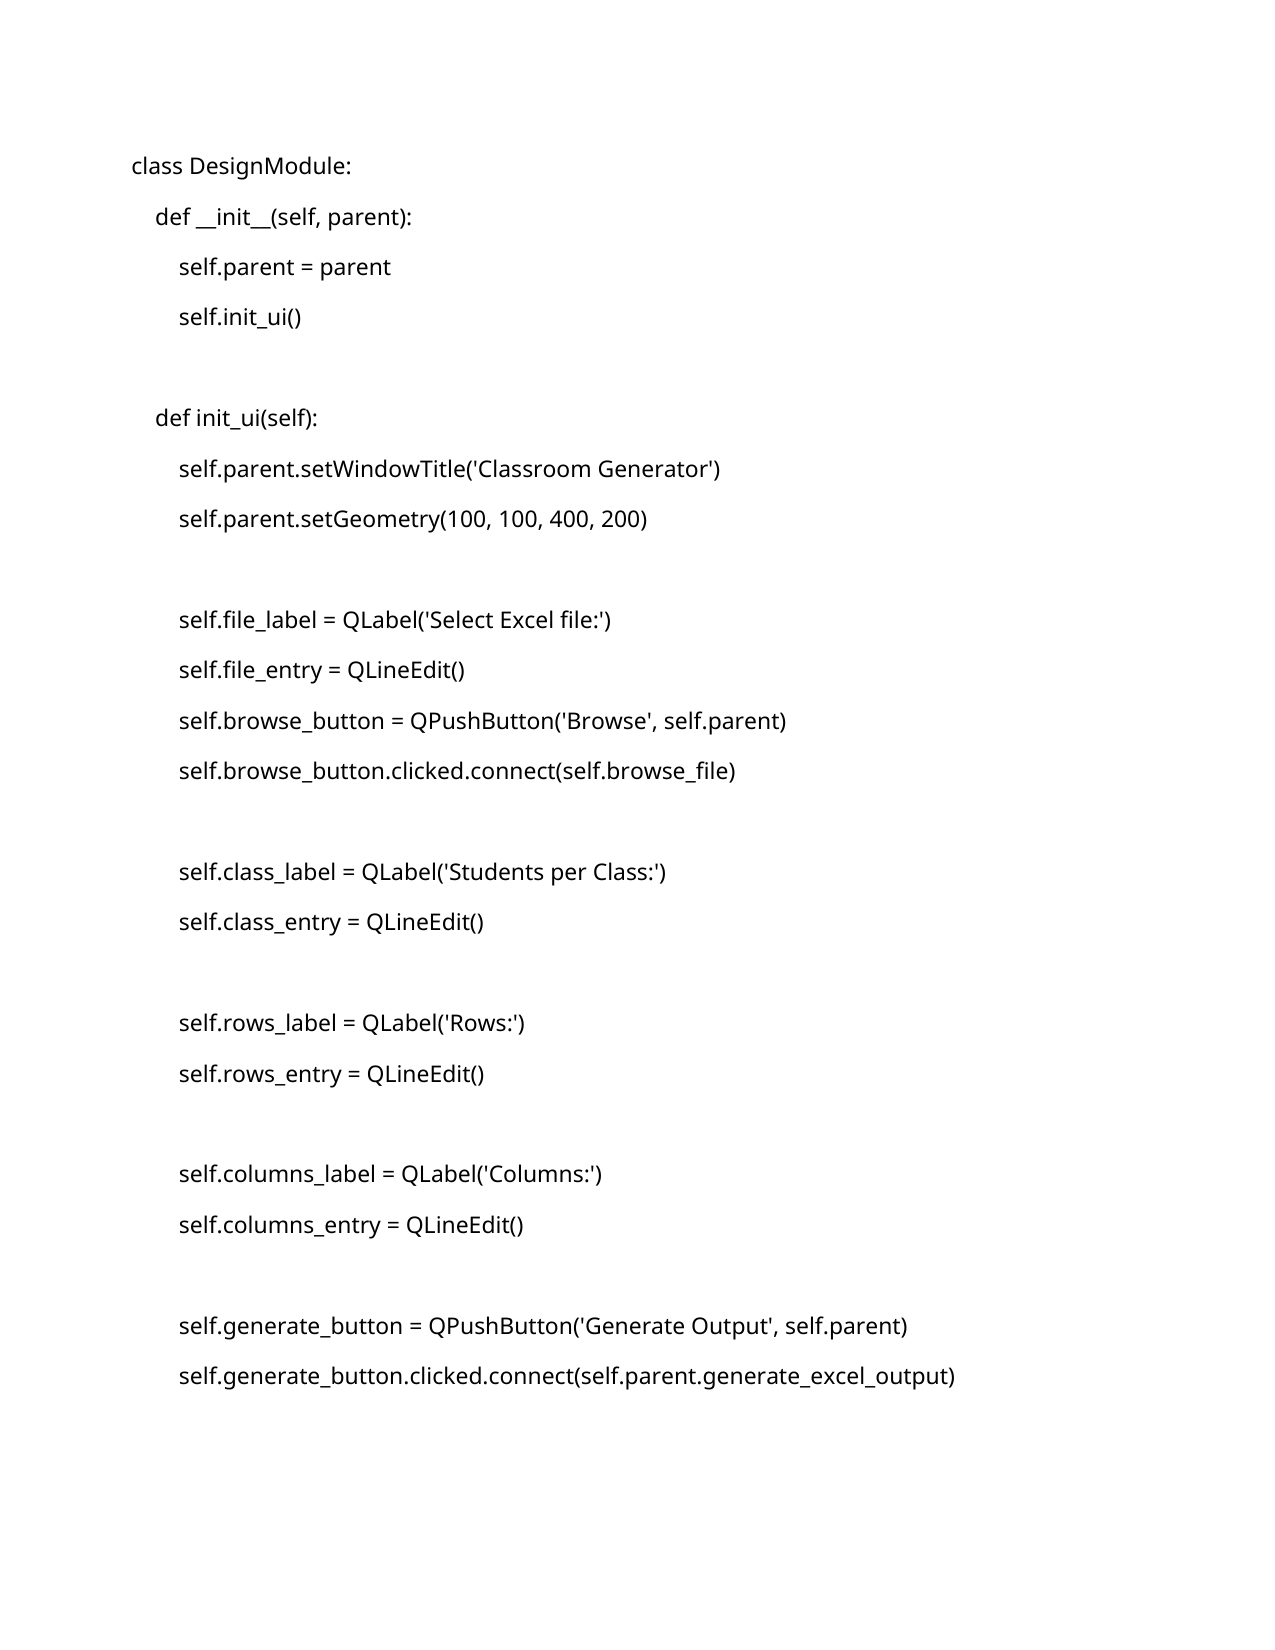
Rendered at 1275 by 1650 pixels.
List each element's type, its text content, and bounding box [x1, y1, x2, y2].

text self.class_label = QLabel('Students per Class:') [131, 856, 1125, 887]
text self.parent = parent [131, 251, 1125, 282]
text class DesignModule: [131, 150, 1125, 181]
text self.parent.setWindowTitle('Classroom Generator') [131, 452, 1125, 484]
text self.generate_button = QPushButton('Generate Output', self.parent) [131, 1309, 1125, 1341]
text self.columns_label = QLabel('Columns:') [131, 1158, 1125, 1189]
text self.columns_entry = QLineEdit() [131, 1209, 1125, 1240]
text self.class_entry = QLineEdit() [131, 906, 1125, 937]
text self.generate_button.clicked.connect(self.parent.generate_excel_output) [131, 1360, 1125, 1391]
text def init_ui(self): [131, 402, 1125, 433]
text self.parent.setGeometry(100, 100, 400, 200) [131, 503, 1125, 534]
text self.rows_entry = QLineEdit() [131, 1057, 1125, 1089]
text self.file_entry = QLineEdit() [131, 654, 1125, 685]
text self.init_ui() [131, 301, 1125, 332]
text self.file_label = QLabel('Select Excel file:') [131, 604, 1125, 635]
text self.browse_button = QPushButton('Browse', self.parent) [131, 704, 1125, 736]
text self.browse_button.clicked.connect(self.browse_file) [131, 755, 1125, 786]
text def __init__(self, parent): [131, 200, 1125, 232]
text self.rows_label = QLabel('Rows:') [131, 1007, 1125, 1038]
